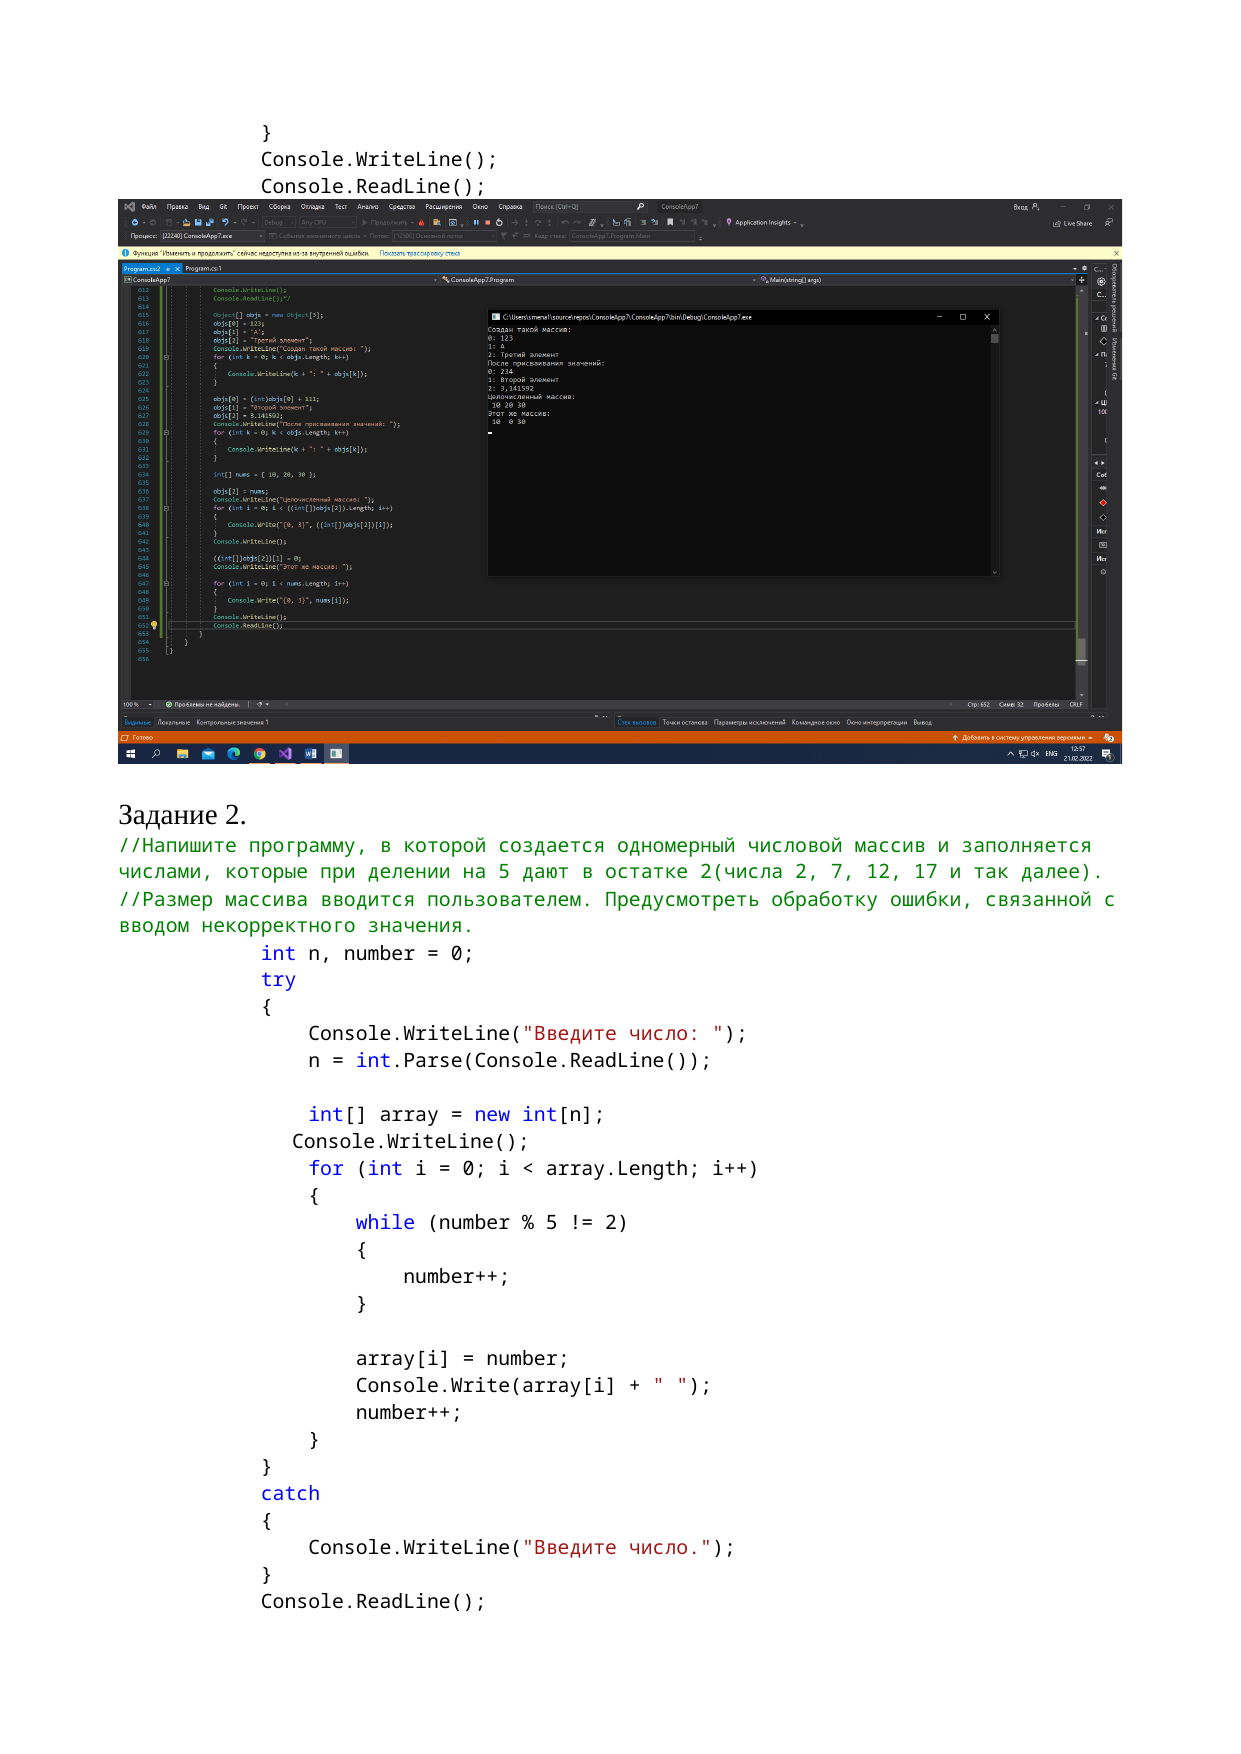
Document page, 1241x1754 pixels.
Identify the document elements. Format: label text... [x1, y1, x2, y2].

text } [118, 1425, 1122, 1452]
text } [118, 1452, 1122, 1479]
text int n, number = 0; [118, 939, 1122, 966]
text Console.WriteLine("Введите число: "); [118, 1020, 1122, 1047]
text while (number % 5 != 2) [118, 1208, 1122, 1236]
text //Напишите программу, в которой создается одномерный числовой массив и заполняется числами, которые при делении на 5 дают в остатке 2(числа 2, 7, 12, 17 и так далее). [118, 831, 1122, 885]
text Console.Write(array[i] + " "); [118, 1371, 1122, 1398]
text int[] array = new int[n]; [118, 1101, 1122, 1128]
text catch [118, 1479, 1122, 1506]
text Console.WriteLine(); [118, 145, 1122, 172]
text { [118, 1236, 1122, 1262]
text } [118, 1560, 1122, 1587]
text n = int.Parse(Console.ReadLine()); [118, 1047, 1122, 1074]
text { [118, 1182, 1122, 1208]
text array[i] = number; [118, 1344, 1122, 1371]
text Console.WriteLine("Введите число."); [118, 1533, 1122, 1560]
picture [118, 199, 1123, 764]
text } [118, 118, 1122, 145]
text { [118, 1506, 1122, 1533]
text Задание 2. [118, 797, 1122, 831]
text number++; [118, 1262, 1122, 1289]
text { [118, 993, 1122, 1020]
text try [118, 966, 1122, 993]
text Console.WriteLine(); [193, 1128, 1122, 1154]
text for (int i = 0; i < array.Length; i++) [118, 1154, 1122, 1182]
text //Размер массива вводится пользователем. Предусмотреть обработку ошибки, связанной с вводом некорректного значения. [118, 885, 1122, 939]
text Console.ReadLine(); [118, 172, 1122, 199]
text } [118, 1289, 1122, 1316]
text Console.ReadLine(); [118, 1587, 1122, 1614]
text number++; [118, 1398, 1122, 1425]
